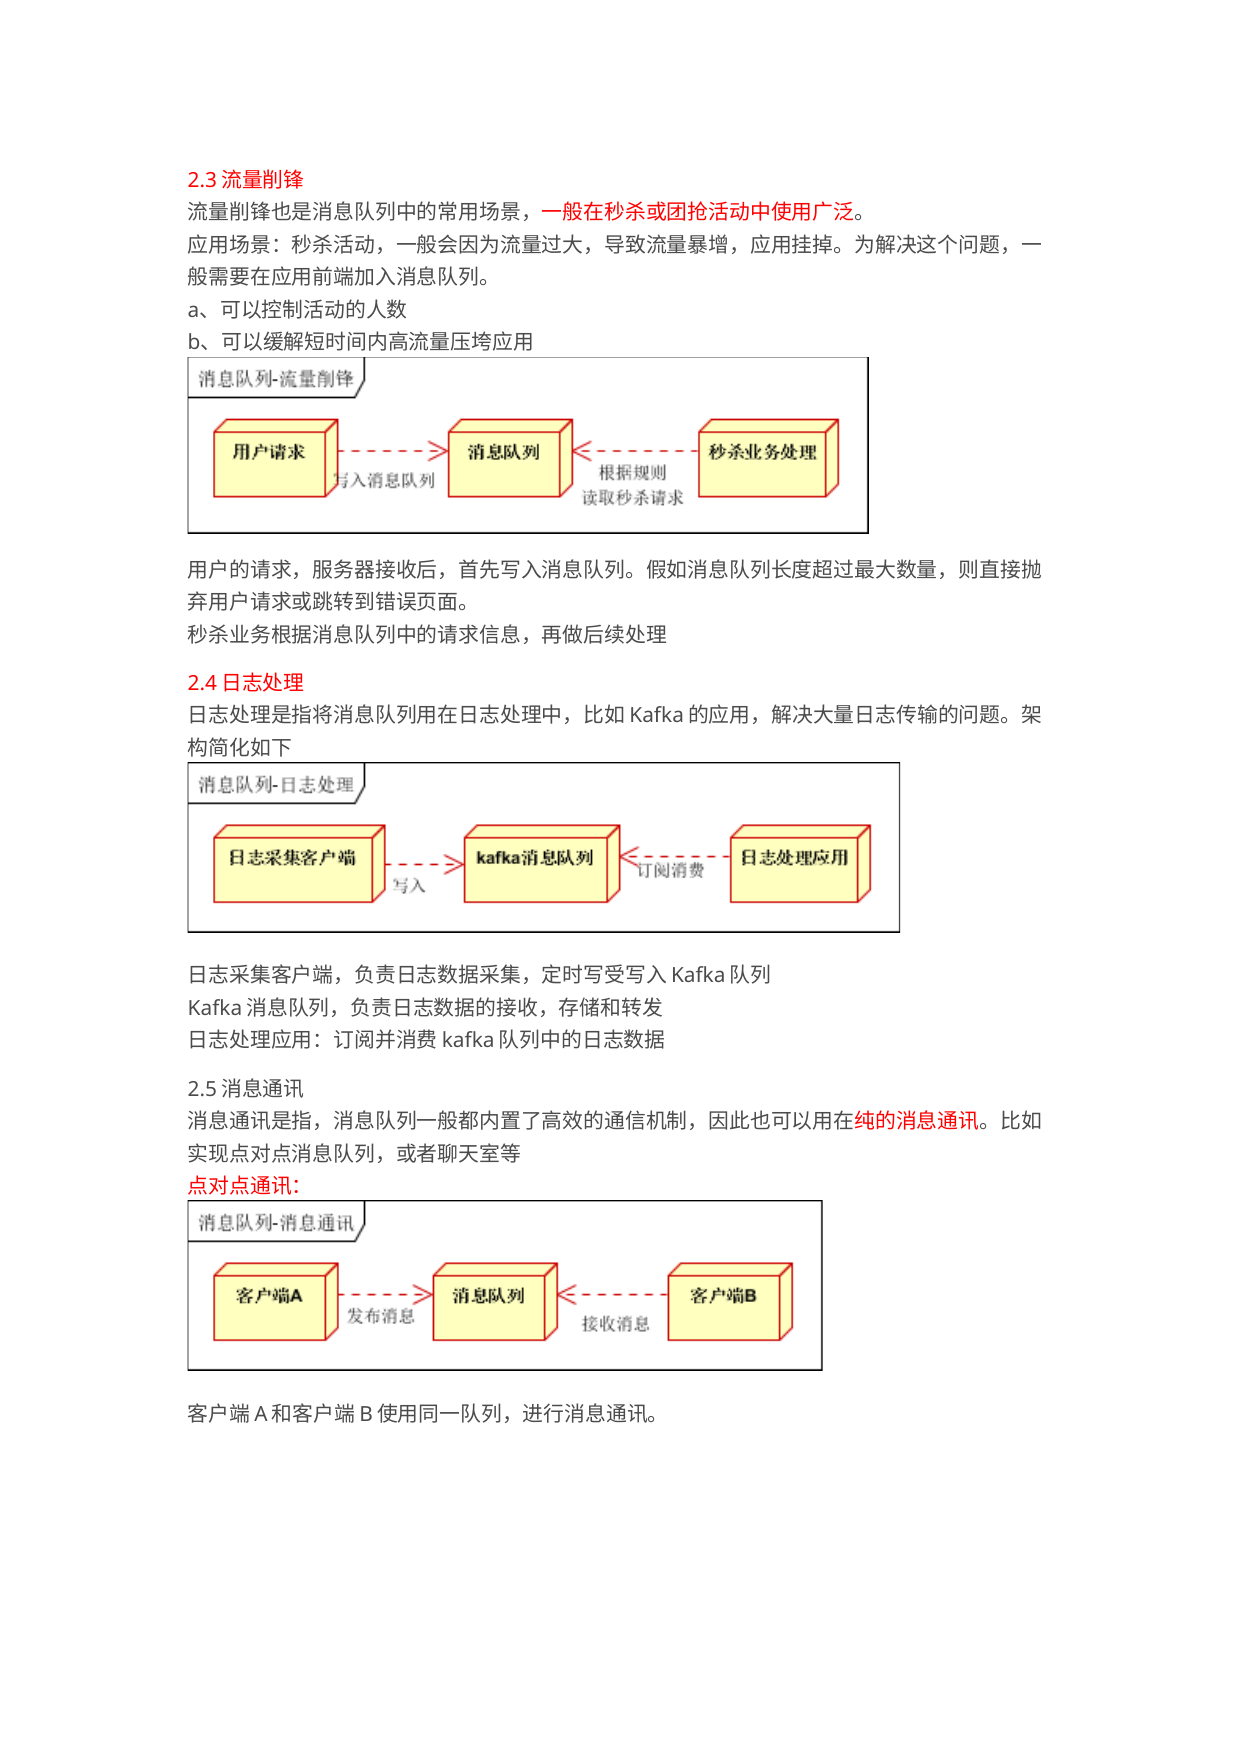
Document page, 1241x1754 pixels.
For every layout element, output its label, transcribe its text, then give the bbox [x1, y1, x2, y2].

picture [187, 1200, 823, 1371]
picture [187, 357, 869, 534]
picture [187, 762, 901, 933]
